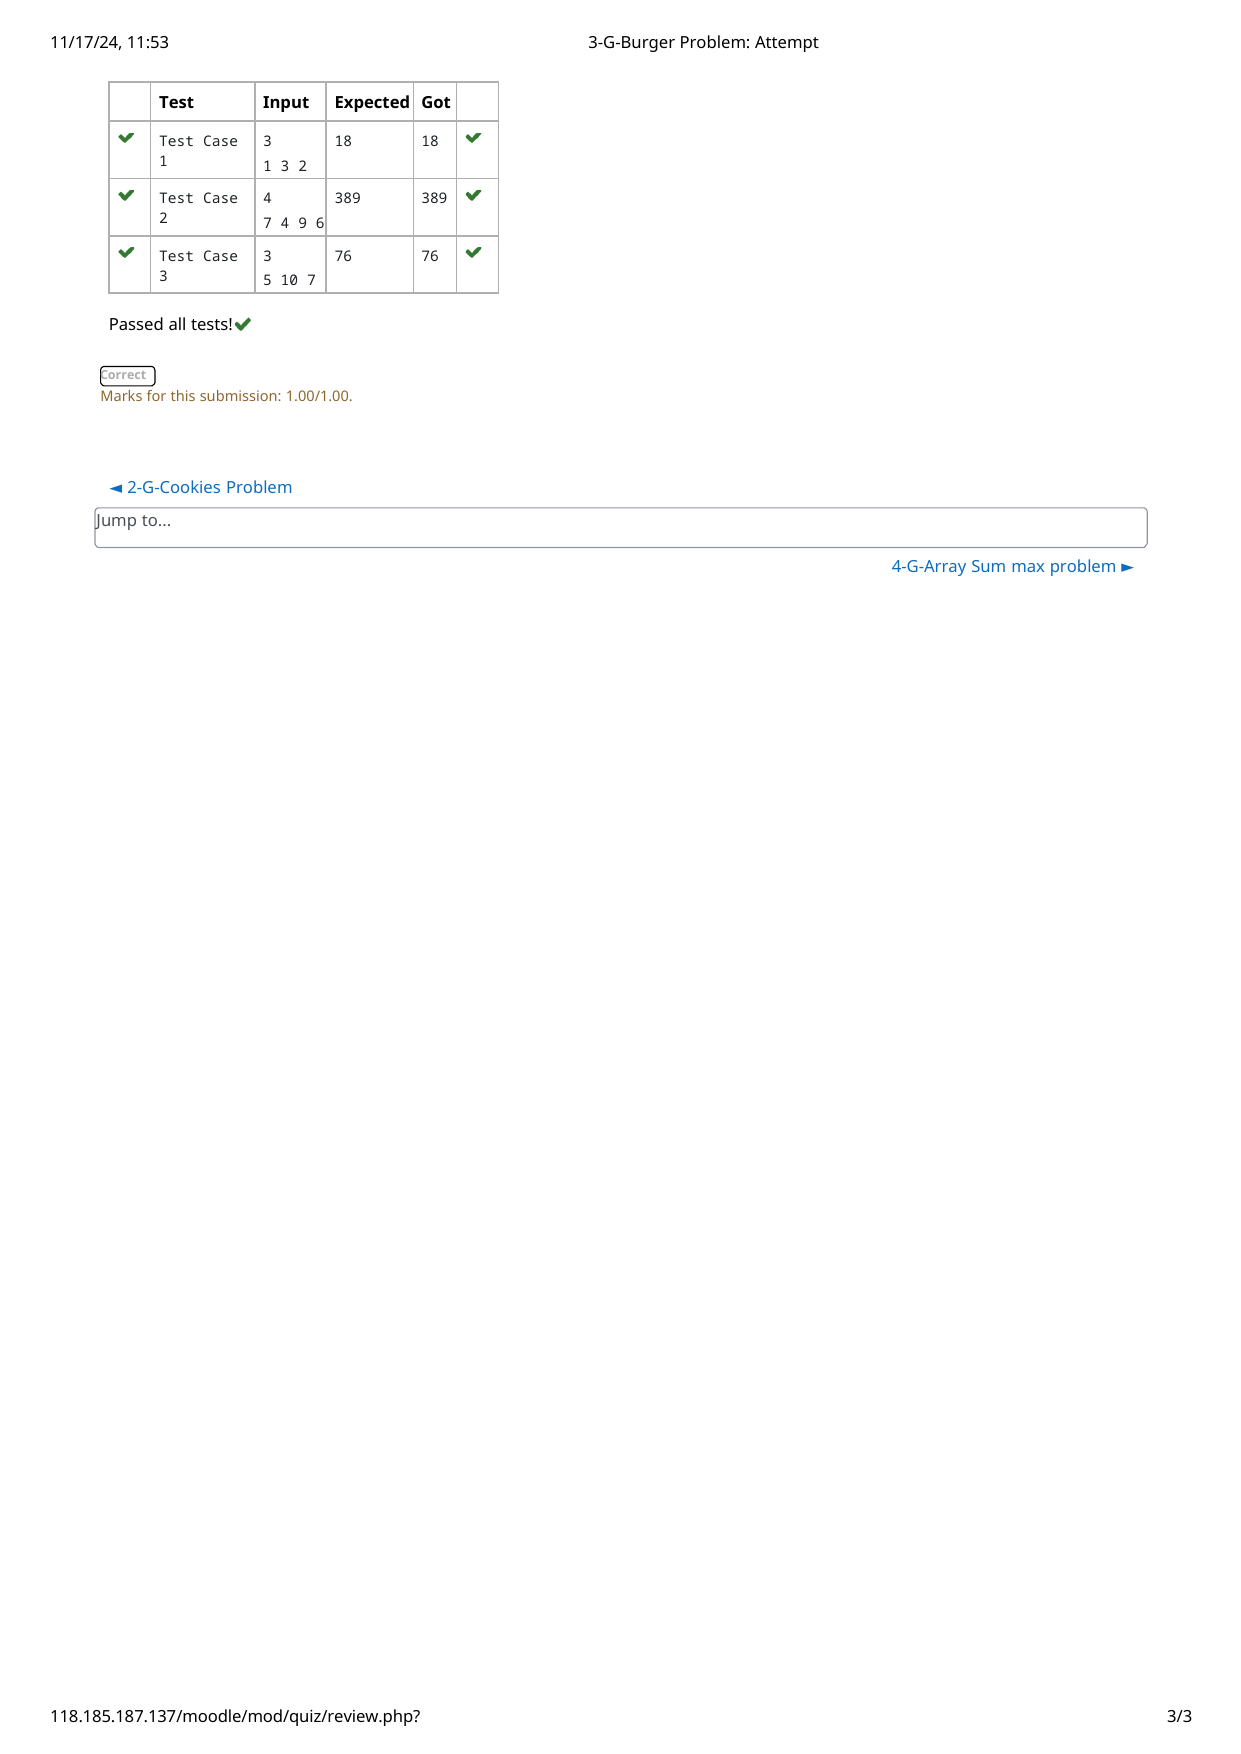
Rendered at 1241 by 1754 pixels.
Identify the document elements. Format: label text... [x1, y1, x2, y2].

table_cell Test Case 1 [151, 122, 254, 178]
picture [118, 190, 135, 201]
table_header [110, 83, 150, 120]
table_cell 76 [414, 237, 456, 292]
table_header Input [256, 83, 325, 120]
text Marks for this submission: 1.00/1.00. [100, 362, 1178, 405]
table_cell [110, 179, 150, 235]
table_cell 389 [327, 179, 413, 235]
table_cell 18 [414, 122, 456, 178]
table_cell [457, 179, 498, 235]
table_cell Test Case 3 [151, 237, 254, 292]
picture [118, 247, 135, 258]
text Passed all tests! [108, 312, 1178, 335]
table_cell Test Case 2 [151, 179, 254, 235]
table_cell 389 [414, 179, 456, 235]
table_cell [457, 237, 498, 292]
text ◄ 2-G-Cookies Problem [109, 476, 1178, 498]
text 4-G-Array Sum max problem ► [64, 504, 1134, 577]
picture [465, 133, 482, 143]
table_cell 3 1 3 2 [256, 122, 325, 178]
table_cell 3 5 10 7 [256, 237, 325, 292]
picture [118, 133, 135, 143]
table_cell 4 7 4 9 6 [256, 179, 325, 235]
table_cell [457, 122, 498, 178]
table_cell [110, 237, 150, 292]
picture [465, 190, 482, 201]
table_header [457, 83, 498, 120]
picture [234, 317, 251, 331]
table_cell [110, 122, 150, 178]
table_header Test [151, 83, 254, 120]
table_header Expected [327, 83, 413, 120]
table_cell 76 [327, 237, 413, 292]
table_header Got [414, 83, 456, 120]
picture [465, 247, 482, 258]
table_cell 18 [327, 122, 413, 178]
